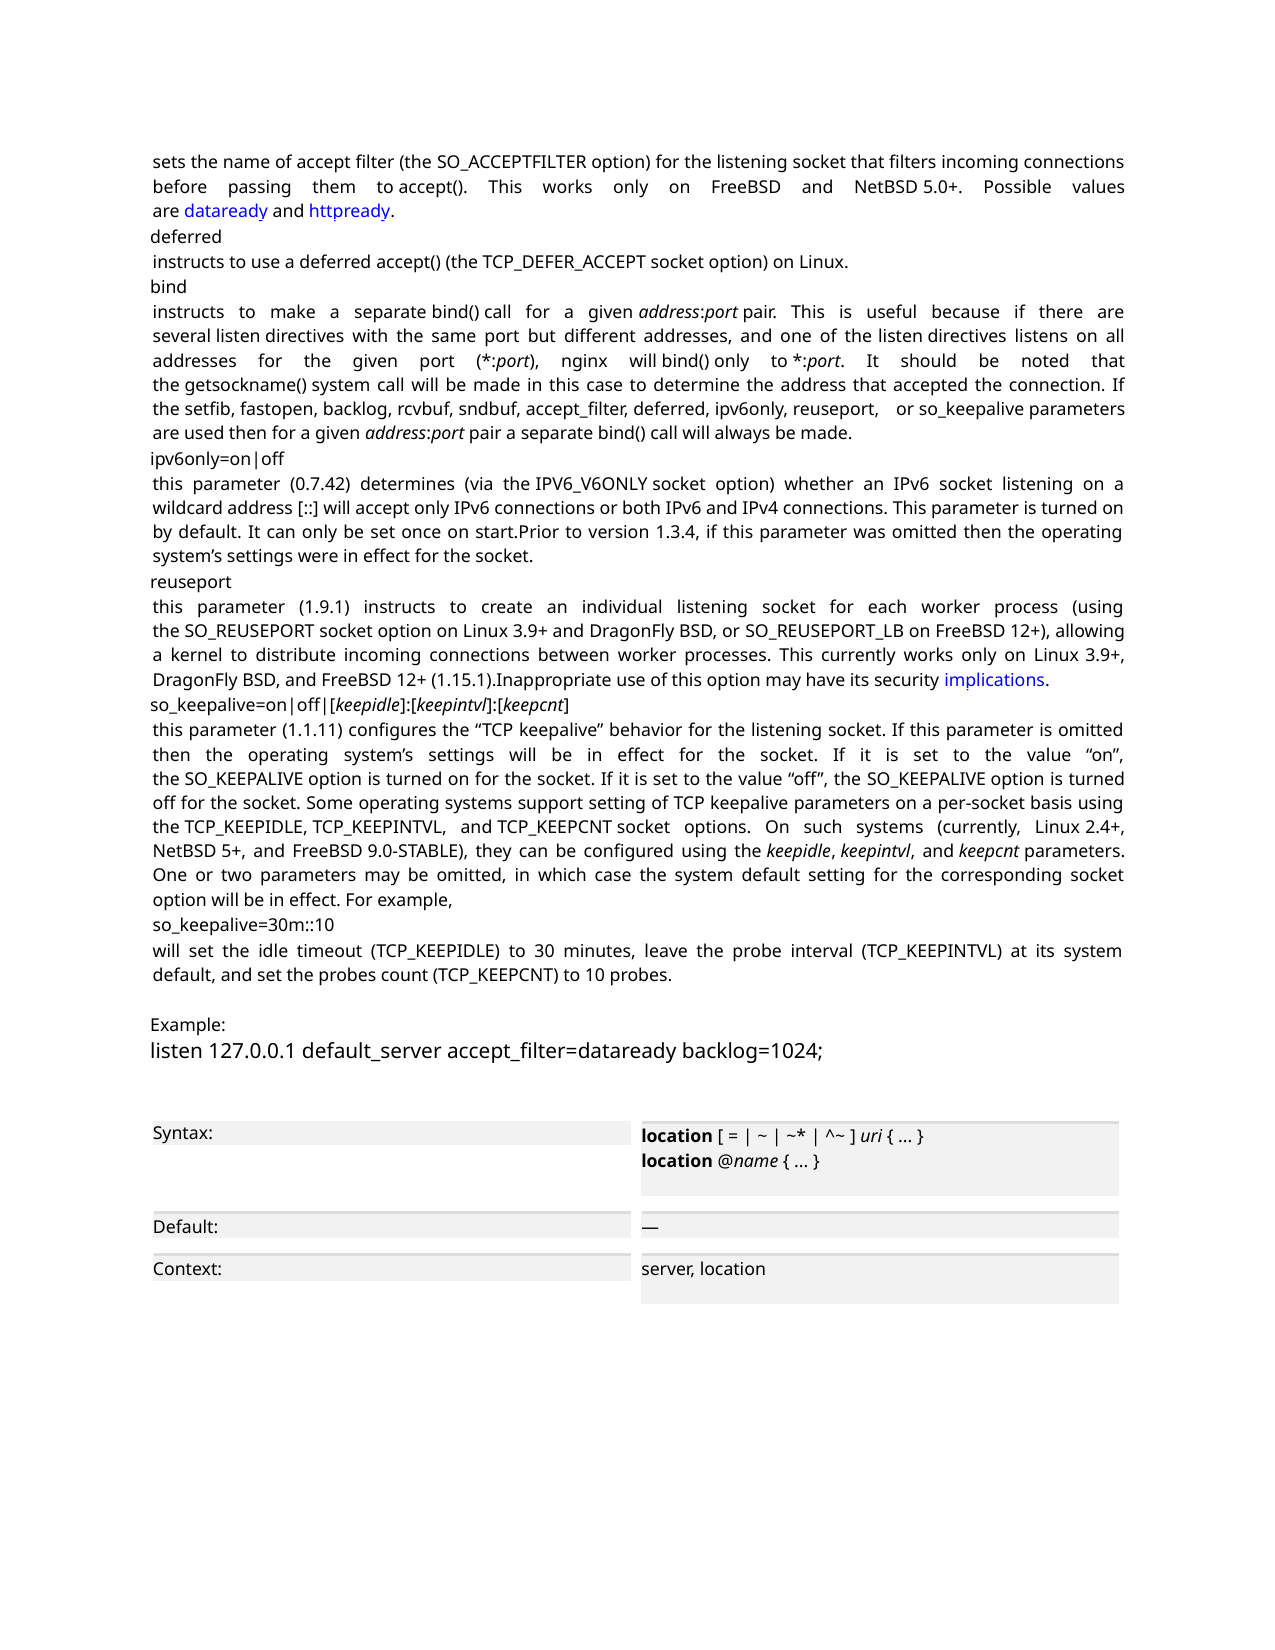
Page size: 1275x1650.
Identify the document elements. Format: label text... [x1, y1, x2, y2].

text sets the name of accept filter (the SO_ACCEPTFILTER option) for the listening socket that filters incoming connections before passing them to accept(). This works only on FreeBSD and NetBSD 5.0+. Possible values are dataready and httpready. [152, 150, 1125, 222]
text so_keepalive=30m::10 [152, 913, 1125, 937]
text this parameter (0.7.42) determines (via the IPV6_V6ONLY socket option) whether an IPv6 socket listening on a wildcard address [::] will accept only IPv6 connections or both IPv6 and IPv4 connections. This parameter is turned on by default. It can only be set once on start.Prior to version 1.3.4, if this parameter was omitted then the operating system’s settings were in effect for the socket. [152, 471, 1125, 568]
text ipv6only=on|off [150, 446, 1125, 471]
table_cell Default: [149, 1204, 637, 1246]
text listen 127.0.0.1 default_server accept_filter=dataready backlog=1024; [150, 1037, 1125, 1065]
table_cell Context: [149, 1246, 637, 1312]
text this parameter (1.9.1) instructs to create an individual listening socket for each worker process (using the SO_REUSEPORT socket option on Linux 3.9+ and DragonFly BSD, or SO_REUSEPORT_LB on FreeBSD 12+), allowing a kernel to distribute incoming connections between worker processes. This currently works only on Linux 3.9+, DragonFly BSD, and FreeBSD 12+ (1.15.1).Inappropriate use of this option may have its security implications. [152, 594, 1125, 691]
table_cell server, location [637, 1246, 1125, 1312]
table_header Syntax: [149, 1114, 637, 1204]
text will set the idle timeout (TCP_KEEPIDLE) to 30 minutes, leave the probe interval (TCP_KEEPINTVL) at its system default, and set the probes count (TCP_KEEPCNT) to 10 probes. [152, 938, 1125, 987]
text deferred [150, 224, 1125, 248]
table_cell — [637, 1204, 1125, 1246]
table_header location [ = | ~ | ~* | ^~ ] uri { ... } location @name { ... } [637, 1114, 1125, 1204]
text so_keepalive=on|off|[keepidle]:[keepintvl]:[keepcnt] [150, 693, 1125, 717]
text instructs to make a separate bind() call for a given address:port pair. This is useful because if there are several listen directives with the same port but different addresses, and one of the listen directives listens on all addresses for the given port (*:port), nginx will bind() only to *:port. It should be noted that the getsockname() system call will be made in this case to determine the address that accepted the connection. If the setfib, fastopen, backlog, rcvbuf, sndbuf, accept_filter, deferred, ipv6only, reuseport, or so_keepalive parameters are used then for a given address:port pair a separate bind() call will always be made. [152, 300, 1125, 445]
text this parameter (1.1.11) configures the “TCP keepalive” behavior for the listening socket. If this parameter is omitted then the operating system’s settings will be in effect for the socket. If it is set to the value “on”, the SO_KEEPALIVE option is turned on for the socket. If it is set to the value “off”, the SO_KEEPALIVE option is turned off for the socket. Some operating systems support setting of TCP keepalive parameters on a per-socket basis using the TCP_KEEPIDLE, TCP_KEEPINTVL, and TCP_KEEPCNT socket options. On such systems (currently, Linux 2.4+, NetBSD 5+, and FreeBSD 9.0-STABLE), they can be configured using the keepidle, keepintvl, and keepcnt parameters. One or two parameters may be omitted, in which case the system default setting for the corresponding socket option will be in effect. For example, [152, 718, 1125, 911]
text bind [150, 275, 1125, 299]
text instructs to use a deferred accept() (the TCP_DEFER_ACCEPT socket option) on Linux. [152, 249, 1125, 273]
text reuseport [150, 569, 1125, 594]
text Example: [150, 1012, 1125, 1037]
